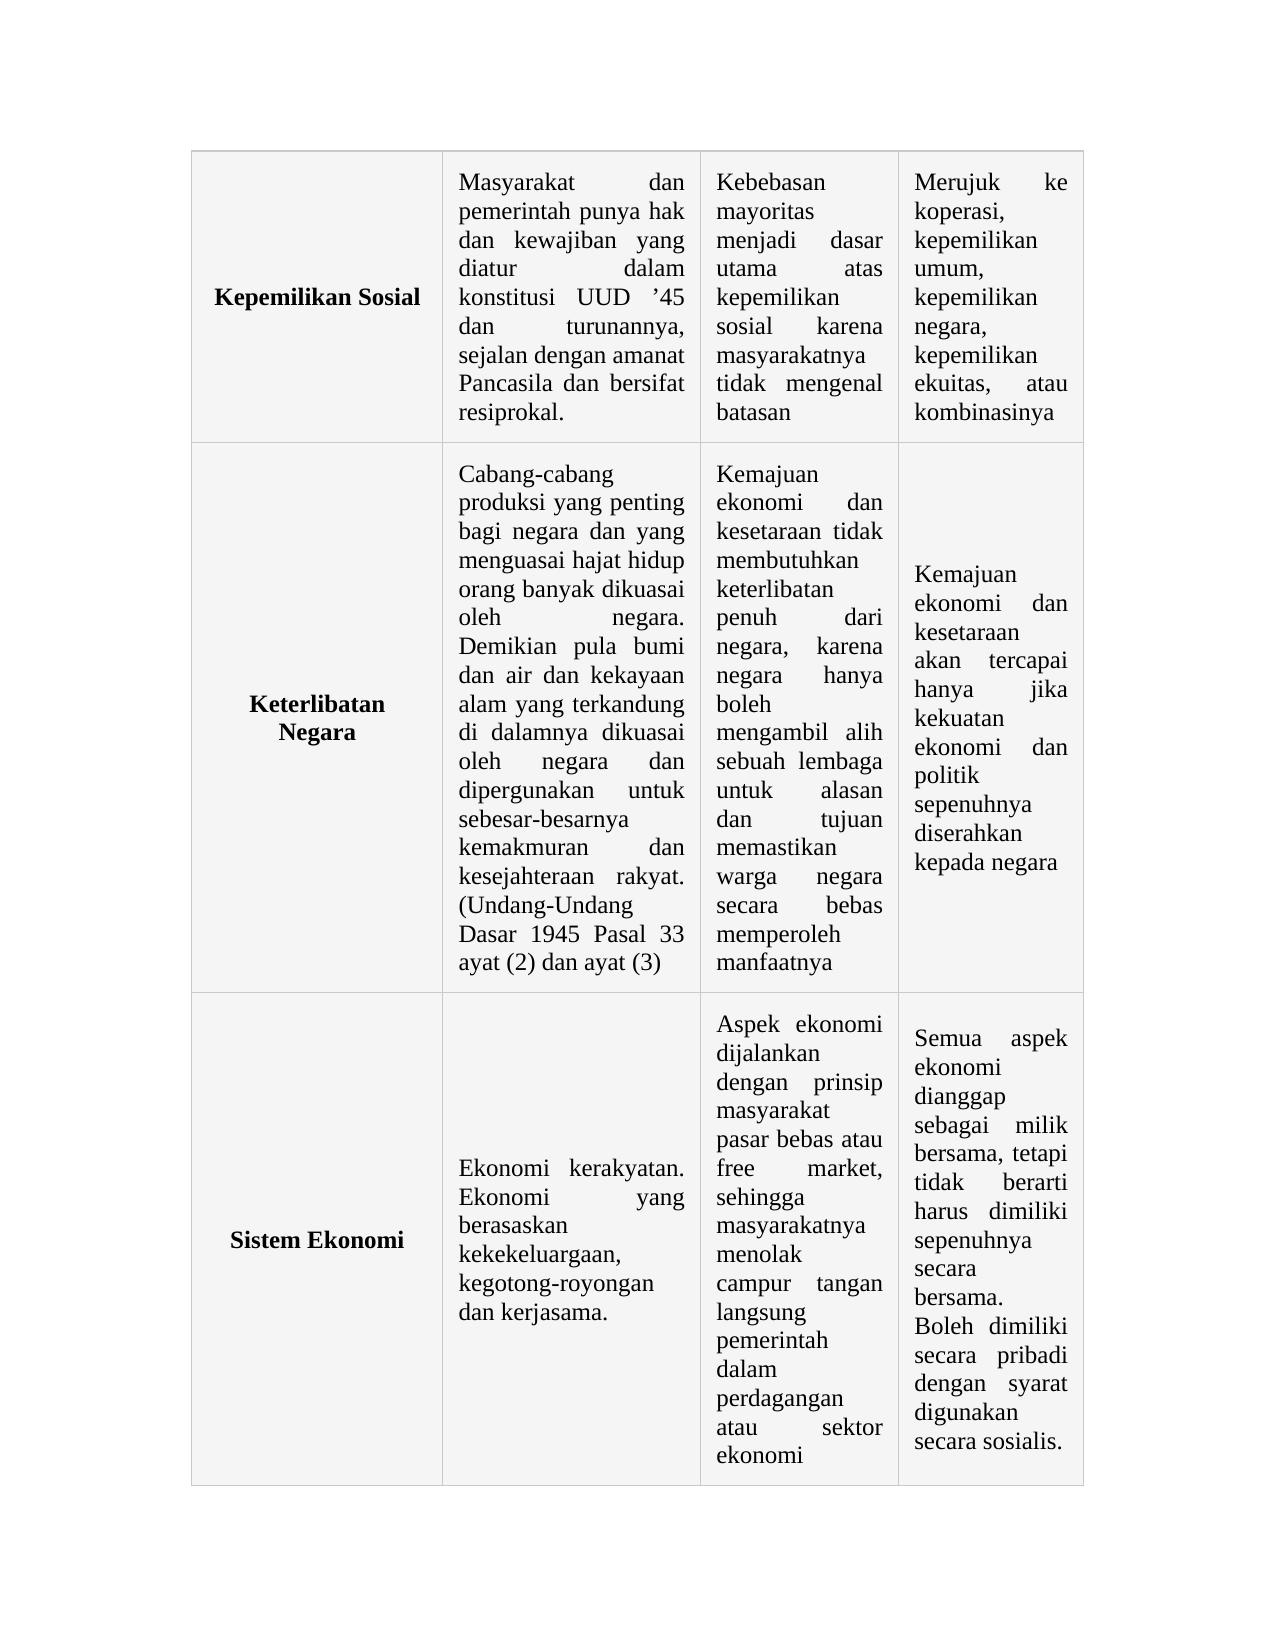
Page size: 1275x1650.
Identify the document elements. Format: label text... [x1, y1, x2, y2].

table_cell Keterlibatan Negara [192, 443, 442, 992]
table_cell Semua aspek ekonomi dianggap sebagai milik bersama, tetapi tidak berarti harus dimiliki sepenuhnya secara bersama. Boleh dimiliki secara pribadi dengan syarat digunakan secara sosialis. [899, 993, 1083, 1485]
table_cell Merujuk ke koperasi, kepemilikan umum, kepemilikan negara, kepemilikan ekuitas, atau kombinasinya [899, 152, 1083, 442]
table_cell Kemajuan ekonomi dan kesetaraan akan tercapai hanya jika kekuatan ekonomi dan politik sepenuhnya diserahkan kepada negara [899, 443, 1083, 992]
table_cell Aspek ekonomi dijalankan dengan prinsip masyarakat pasar bebas atau free market, sehingga masyarakatnya menolak campur tangan langsung pemerintah dalam perdagangan atau sektor ekonomi [701, 993, 898, 1485]
table_cell Ekonomi kerakyatan. Ekonomi yang berasaskan kekekeluargaan, kegotong-royongan dan kerjasama. [443, 993, 700, 1485]
table_cell Kepemilikan Sosial [192, 152, 442, 442]
table_cell Masyarakat dan pemerintah punya hak dan kewajiban yang diatur dalam konstitusi UUD ’45 dan turunannya, sejalan dengan amanat Pancasila dan bersifat resiprokal. [443, 152, 700, 442]
table_cell Sistem Ekonomi [192, 993, 442, 1485]
table_cell Kebebasan mayoritas menjadi dasar utama atas kepemilikan sosial karena masyarakatnya tidak mengenal batasan [701, 152, 898, 442]
table_cell Cabang-cabang produksi yang penting bagi negara dan yang menguasai hajat hidup orang banyak dikuasai oleh negara. Demikian pula bumi dan air dan kekayaan alam yang terkandung di dalamnya dikuasai oleh negara dan dipergunakan untuk sebesar-besarnya kemakmuran dan kesejahteraan rakyat. (Undang-Undang Dasar 1945 Pasal 33 ayat (2) dan ayat (3) [443, 443, 700, 992]
table_cell Kemajuan ekonomi dan kesetaraan tidak membutuhkan keterlibatan penuh dari negara, karena negara hanya boleh mengambil alih sebuah lembaga untuk alasan dan tujuan memastikan warga negara secara bebas memperoleh manfaatnya [701, 443, 898, 992]
